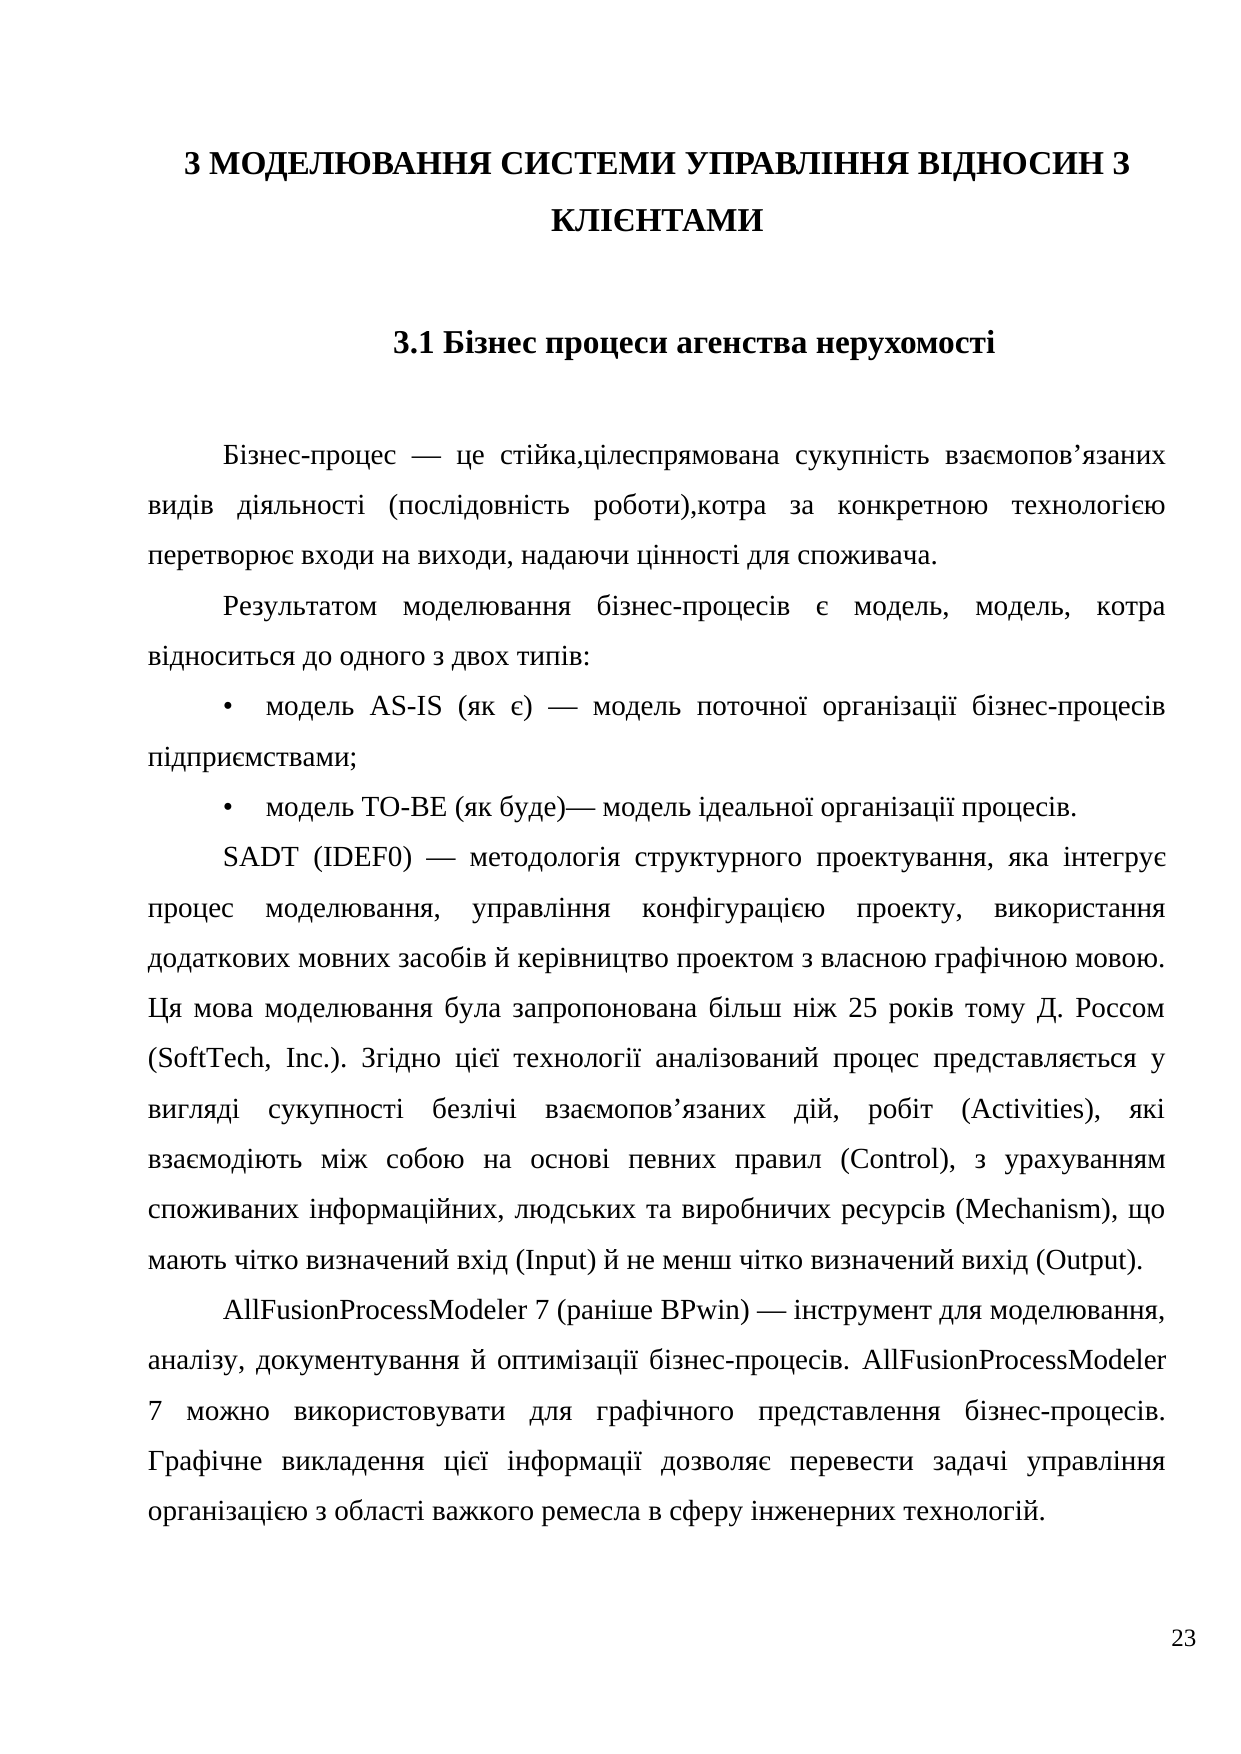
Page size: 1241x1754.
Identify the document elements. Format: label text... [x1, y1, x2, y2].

text SADT (IDEF0) — методологія структурного проектування, яка інтегрує процес моделювання, управління конфігурацією проекту, використання додаткових мовних засобів й керівництво проектом з власною графічною мовою. Ця мова моделювання була запропонована більш ніж 25 років тому Д. Россом (SoftTech, Inc.). Згідно цієї технології аналізований процес представляється у вигляді сукупності безлічі взаємопов’язаних дій, робіт (Activities), які взаємодіють між собою на основі певних правил (Control), з урахуванням споживаних інформаційних, людських та виробничих ресурсів (Mechanism), що мають чітко визначений вхід (Input) й не менш чітко визначений вихід (Output). [148, 839, 1166, 1275]
text AllFusionProcessModeler 7 (раніше BPwin) — інструмент для моделювання, аналізу, документування й оптимізації бізнес-процесів. AllFusionProcessModeler 7 можно використовувати для графічного представлення бізнес-процесів. Графічне викладення цієї інформації дозволяє перевести задачі управління організацією з області важкого ремесла в сферу інженерних технологій. [148, 1292, 1166, 1527]
text Бізнес-процес — це стійка,цілеспрямована сукупність взаємопов’язаних видів діяльності (послідовність роботи),котра за конкретною технологією перетворює входи на виходи, надаючи цінності для споживача. [148, 437, 1166, 571]
text • модель TO-BE (як буде)— модель ідеальної організації процесів. [148, 789, 1166, 823]
text Результатом моделювання бізнес-процесів є модель, модель, котра відноситься до одного з двох типів: [148, 588, 1166, 672]
subtitle 3.1 Бізнес процеси агенства нерухомості [118, 322, 1196, 360]
subtitle 3 МОДЕЛЮВАННЯ СИСТЕМИ УПРАВЛІННЯ ВІДНОСИН З КЛІЄНТАМИ [118, 143, 1196, 239]
text • модель AS-IS (як є) — модель поточної організації бізнес-процесів підприємствами; [148, 688, 1166, 772]
